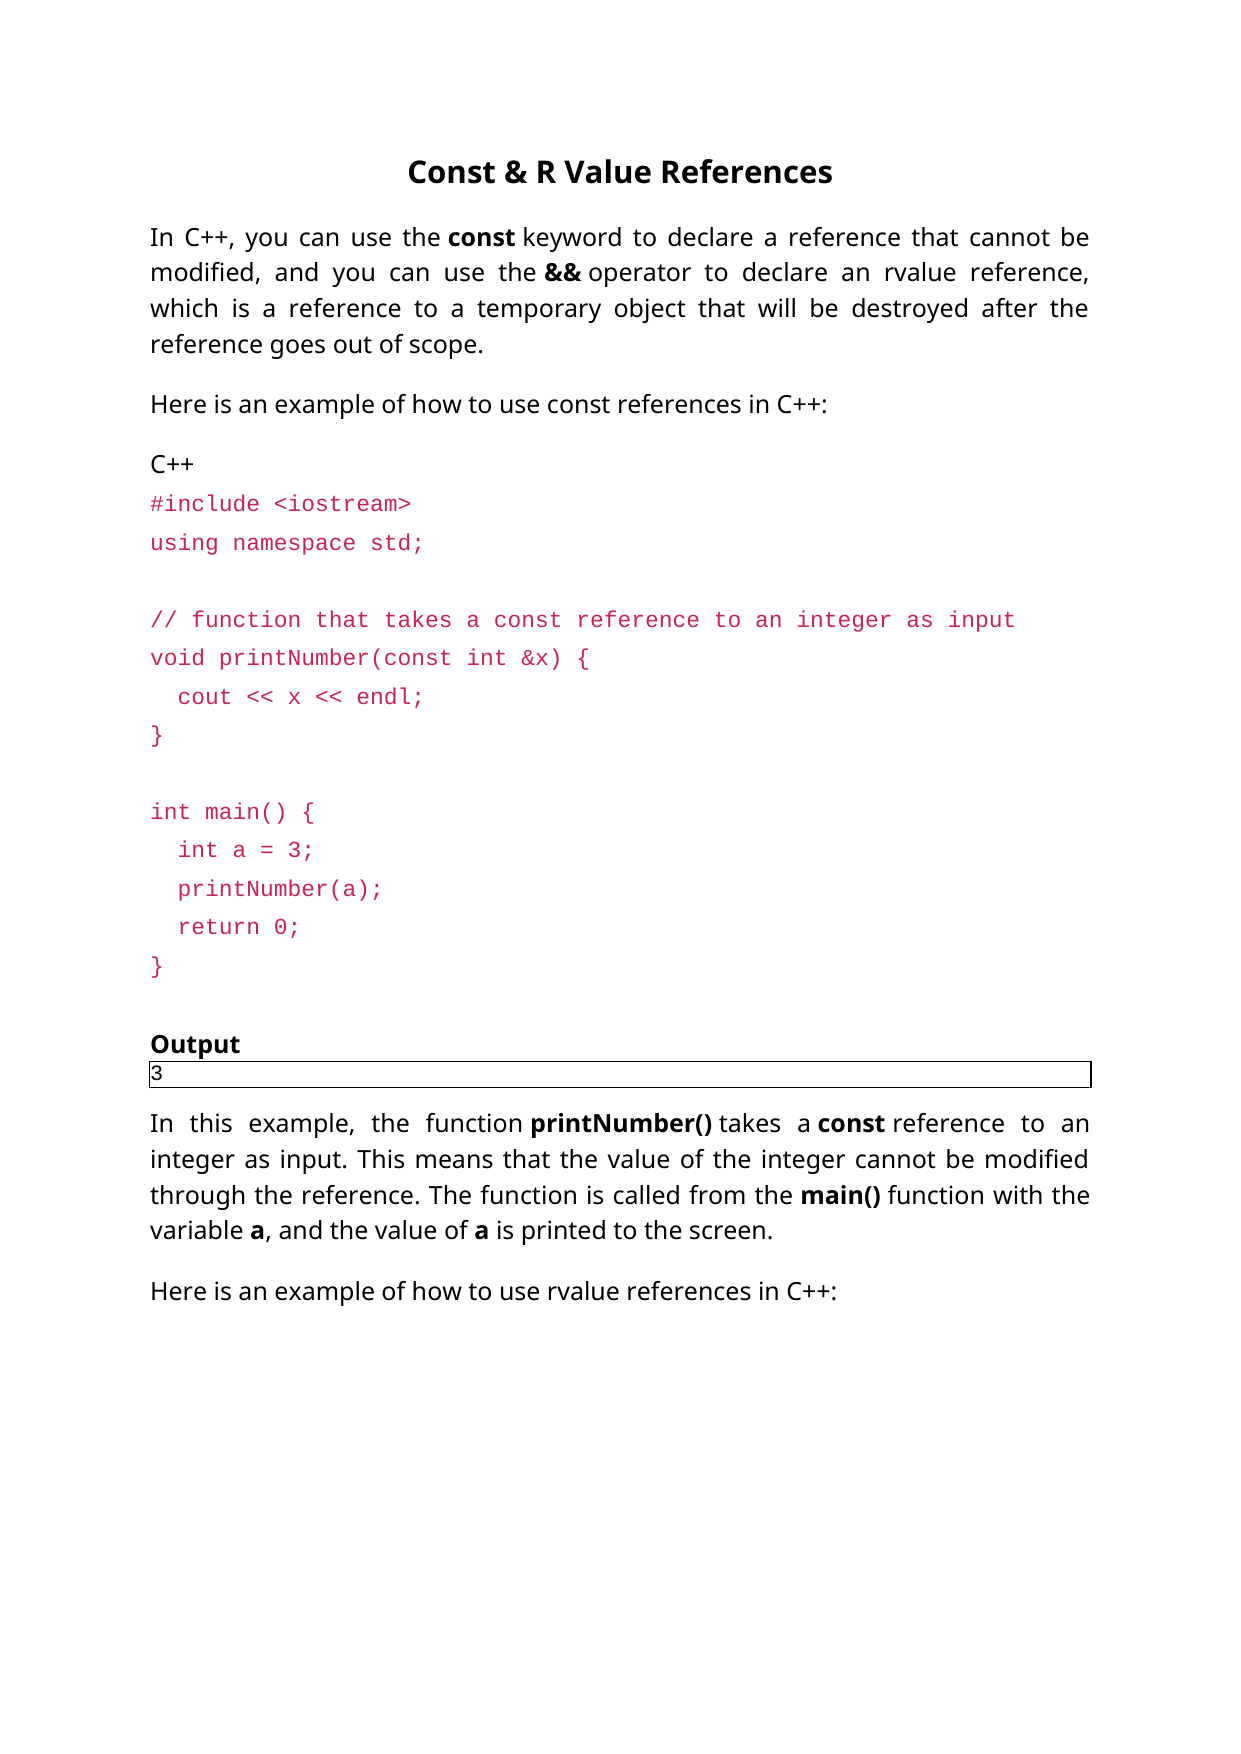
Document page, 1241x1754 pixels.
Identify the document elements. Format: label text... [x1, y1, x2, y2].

text Const & R Value References [150, 150, 1090, 193]
text In this example, the function printNumber() takes a const reference to an integer as input. This means that the value of the integer cannot be modified through the reference. The function is called from the main() function with the variable a, and the value of a is printed to the screen. [150, 1104, 1090, 1247]
text void printNumber(const int &x) { [150, 647, 1090, 672]
text } [150, 954, 1090, 980]
text In C++, you can use the const keyword to declare a reference that cannot be modified, and you can use the && operator to declare an rvalue reference, which is a reference to a temporary object that will be destroyed after the reference goes out of scope. [150, 218, 1090, 361]
text } [150, 723, 1090, 749]
text #include <iostream> [150, 493, 1090, 519]
text printNumber(a); [150, 877, 1090, 903]
text int a = 3; [150, 839, 1090, 865]
text Output [150, 992, 1090, 1061]
text Here is an example of how to use rvalue references in C++: [150, 1272, 1090, 1308]
text C++ [150, 446, 1090, 480]
text // function that takes a const reference to an integer as input [150, 608, 1090, 634]
text 3 [150, 1062, 1090, 1087]
text using namespace std; [150, 531, 1090, 557]
text return 0; [150, 916, 1090, 942]
text int main() { [150, 800, 1090, 826]
text Here is an example of how to use const references in C++: [150, 386, 1090, 421]
text cout << x << endl; [150, 685, 1090, 711]
